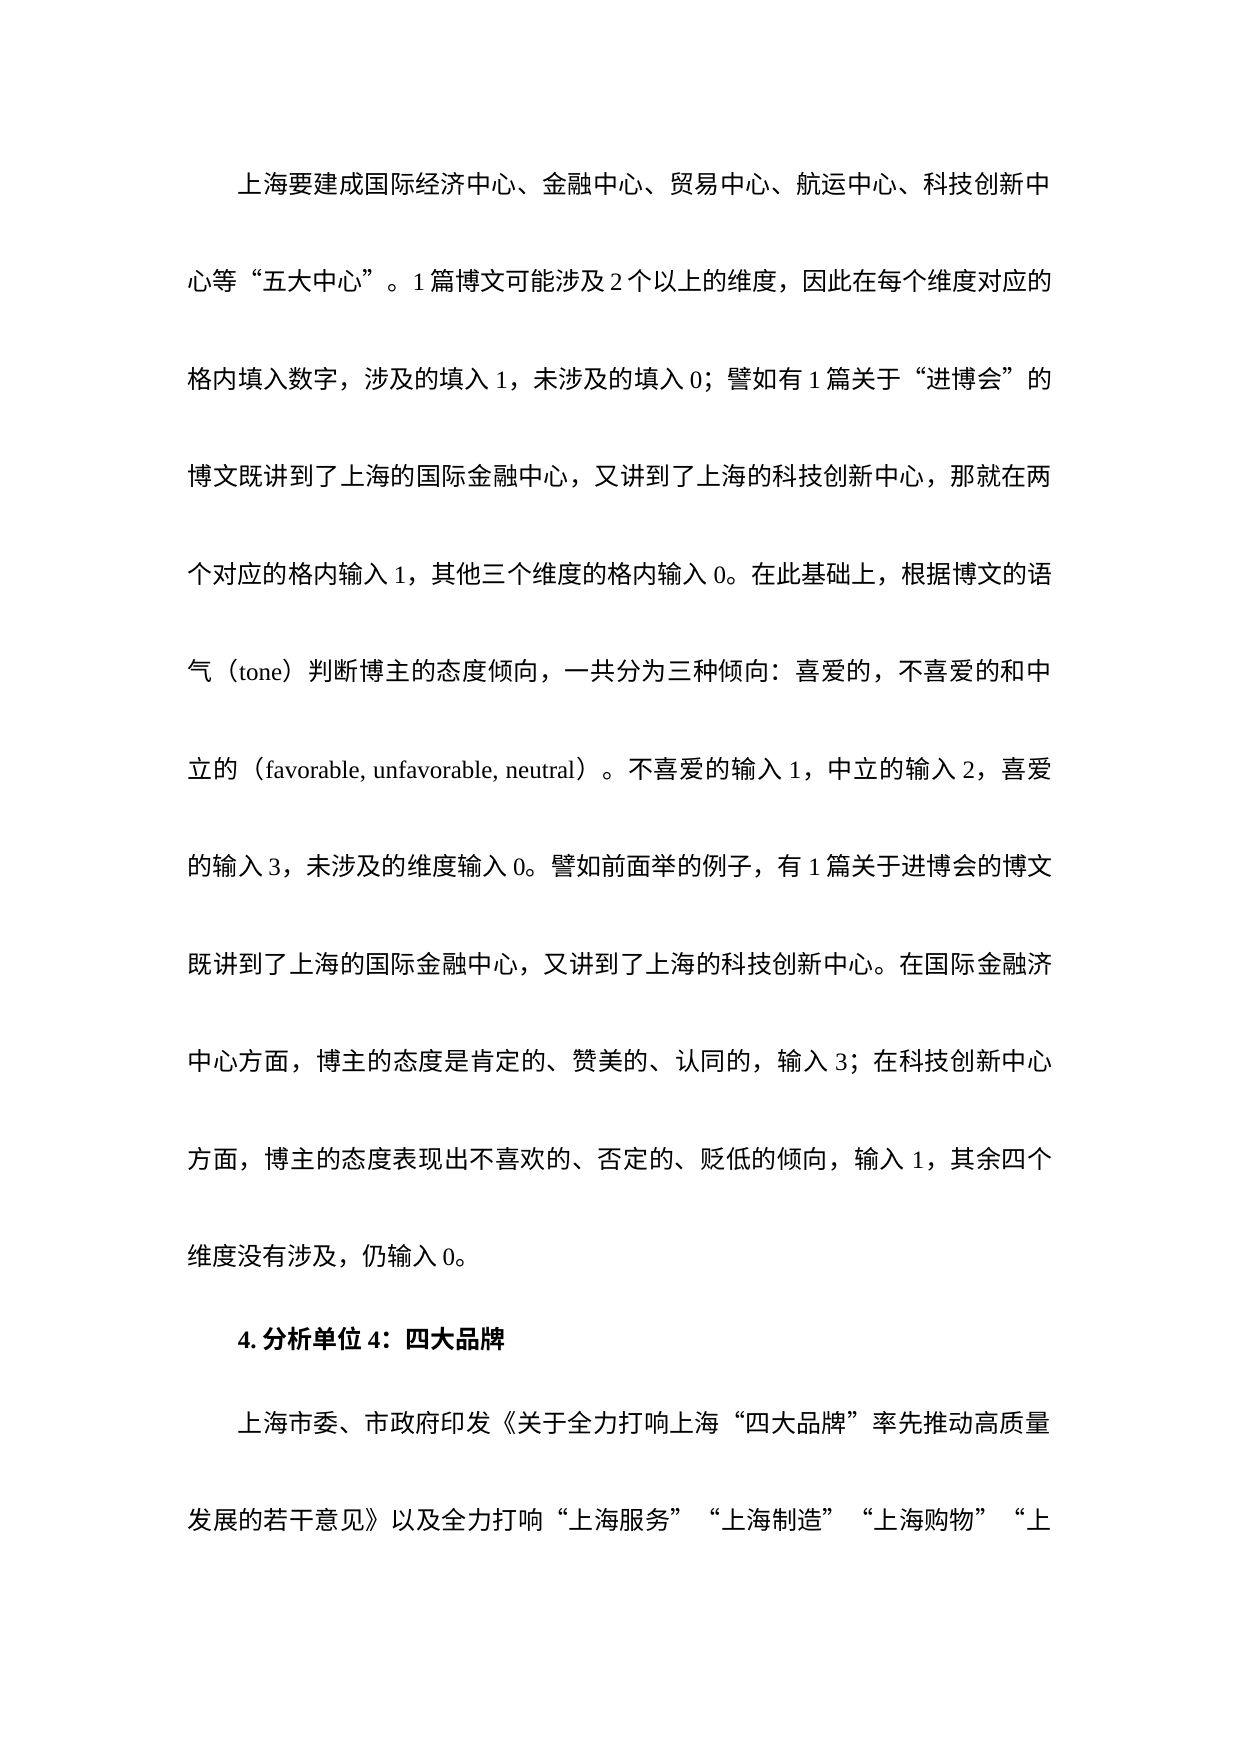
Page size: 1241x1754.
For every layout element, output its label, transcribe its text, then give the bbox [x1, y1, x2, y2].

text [187, 1389, 1053, 1551]
list 分析单位4：四大品牌 [187, 1306, 1053, 1371]
text 上海要建成国际经济中心、金融中心、贸易中心、航运中心、科技创新中心等“五大中心”。1篇博文可能涉及2个以上的维度，因此在每个维度对应的格内填入数字，涉及的填入1，未涉及的填入0；譬如有1篇关于“进博会”的博文既讲到了上海的国际金融中心，又讲到了上海的科技创新中心，那就在两个对应的格内输入1，其他三个维度的格内输入0。在此基础上，根据博文的语气（tone）判断博主的态度倾向，一共分为三种倾向：喜爱的，不喜爱的和中立的（favorable, unfavorable, neutral）。不喜爱的输入1，中立的输入2，喜爱的输入3，未涉及的维度输入0。譬如前面举的例子，有1篇关于进博会的博文既讲到了上海的国际金融中心，又讲到了上海的科技创新中心。在国际金融济中心方面，博主的态度是肯定的、赞美的、认同的，输入3；在科技创新中心方面，博主的态度表现出不喜欢的、否定的、贬低的倾向，输入1，其余四个维度没有涉及，仍输入0。 [187, 150, 1053, 1287]
